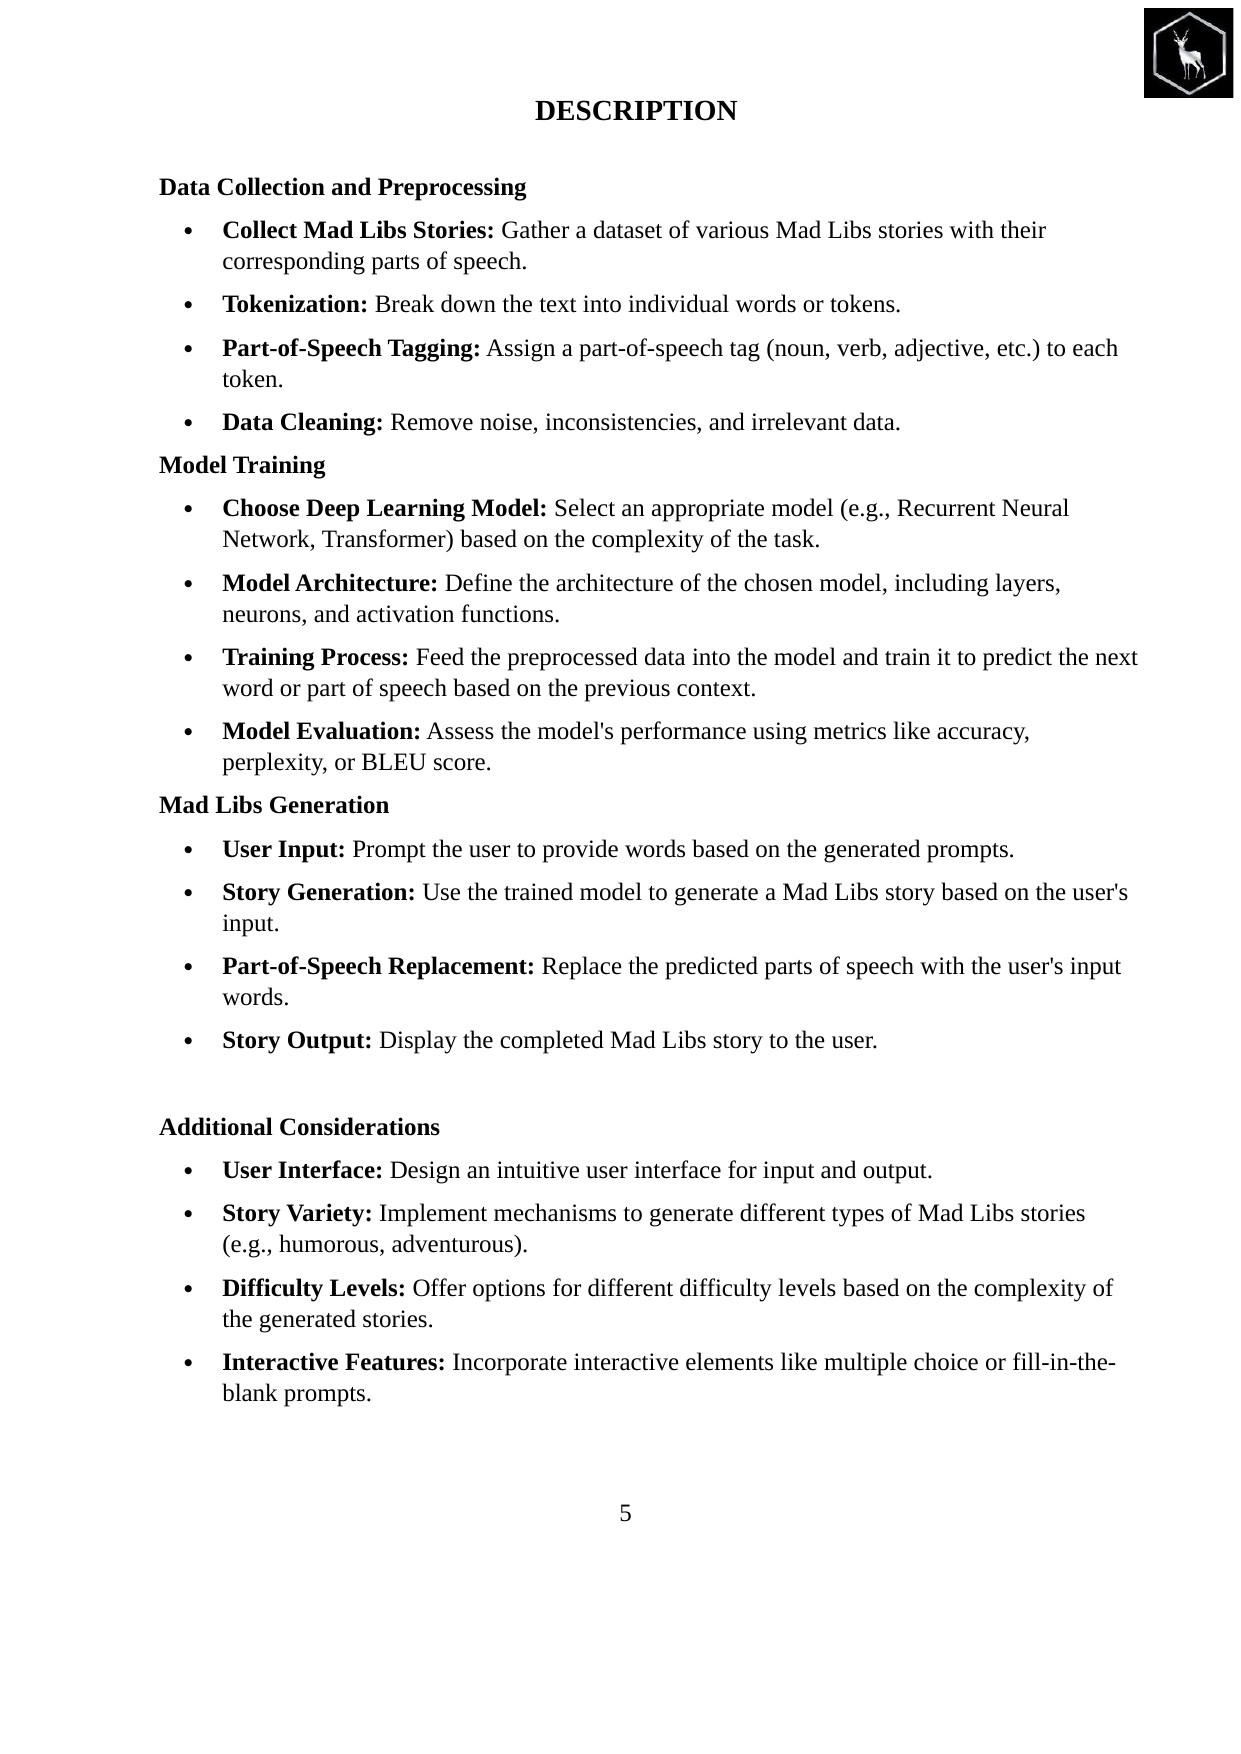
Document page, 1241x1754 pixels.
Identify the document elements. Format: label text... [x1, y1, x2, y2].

list Interactive Features: Incorporate interactive elements like multiple choice or fill-in-the-blank prompts. [184, 1347, 1141, 1407]
list Tokenization: Break down the text into individual words or tokens. [184, 289, 1141, 318]
text DESCRIPTION [147, 93, 1141, 126]
picture [1144, 8, 1234, 98]
list Model Evaluation: Assess the model's performance using metrics like accuracy, perplexity, or BLEU score. [184, 716, 1141, 776]
list Training Process: Feed the preprocessed data into the model and train it to predict the next word or part of speech based on the previous context. [184, 642, 1141, 702]
text Data Collection and Preprocessing [159, 172, 1141, 201]
list Data Cleaning: Remove noise, inconsistencies, and irrelevant data. [184, 407, 1141, 436]
list Story Generation: Use the trained model to generate a Mad Libs story based on the user's input. [184, 877, 1141, 937]
list Model Architecture: Define the architecture of the chosen model, including layers, neurons, and activation functions. [184, 568, 1141, 627]
list Choose Deep Learning Model: Select an appropriate model (e.g., Recurrent Neural Network, Transformer) based on the complexity of the task. [184, 493, 1141, 553]
text Additional Considerations [159, 1112, 1141, 1141]
list Story Output: Display the completed Mad Libs story to the user. [184, 1026, 1141, 1054]
list Part-of-Speech Tagging: Assign a part-of-speech tag (noun, verb, adjective, etc.) to each token. [184, 333, 1141, 392]
list Collect Mad Libs Stories: Gather a dataset of various Mad Libs stories with their corresponding parts of speech. [184, 215, 1141, 275]
list Part-of-Speech Replacement: Replace the predicted parts of speech with the user's input words. [184, 951, 1141, 1011]
list Difficulty Levels: Offer options for different difficulty levels based on the complexity of the generated stories. [184, 1273, 1141, 1332]
list Story Variety: Implement mechanisms to generate different types of Mad Libs stories (e.g., humorous, adventurous). [184, 1198, 1141, 1258]
list User Interface: Design an intuitive user interface for input and output. [184, 1155, 1141, 1184]
text Mad Libs Generation [159, 791, 1141, 819]
list User Input: Prompt the user to provide words based on the generated prompts. [184, 834, 1141, 862]
text Model Training [159, 450, 1141, 479]
